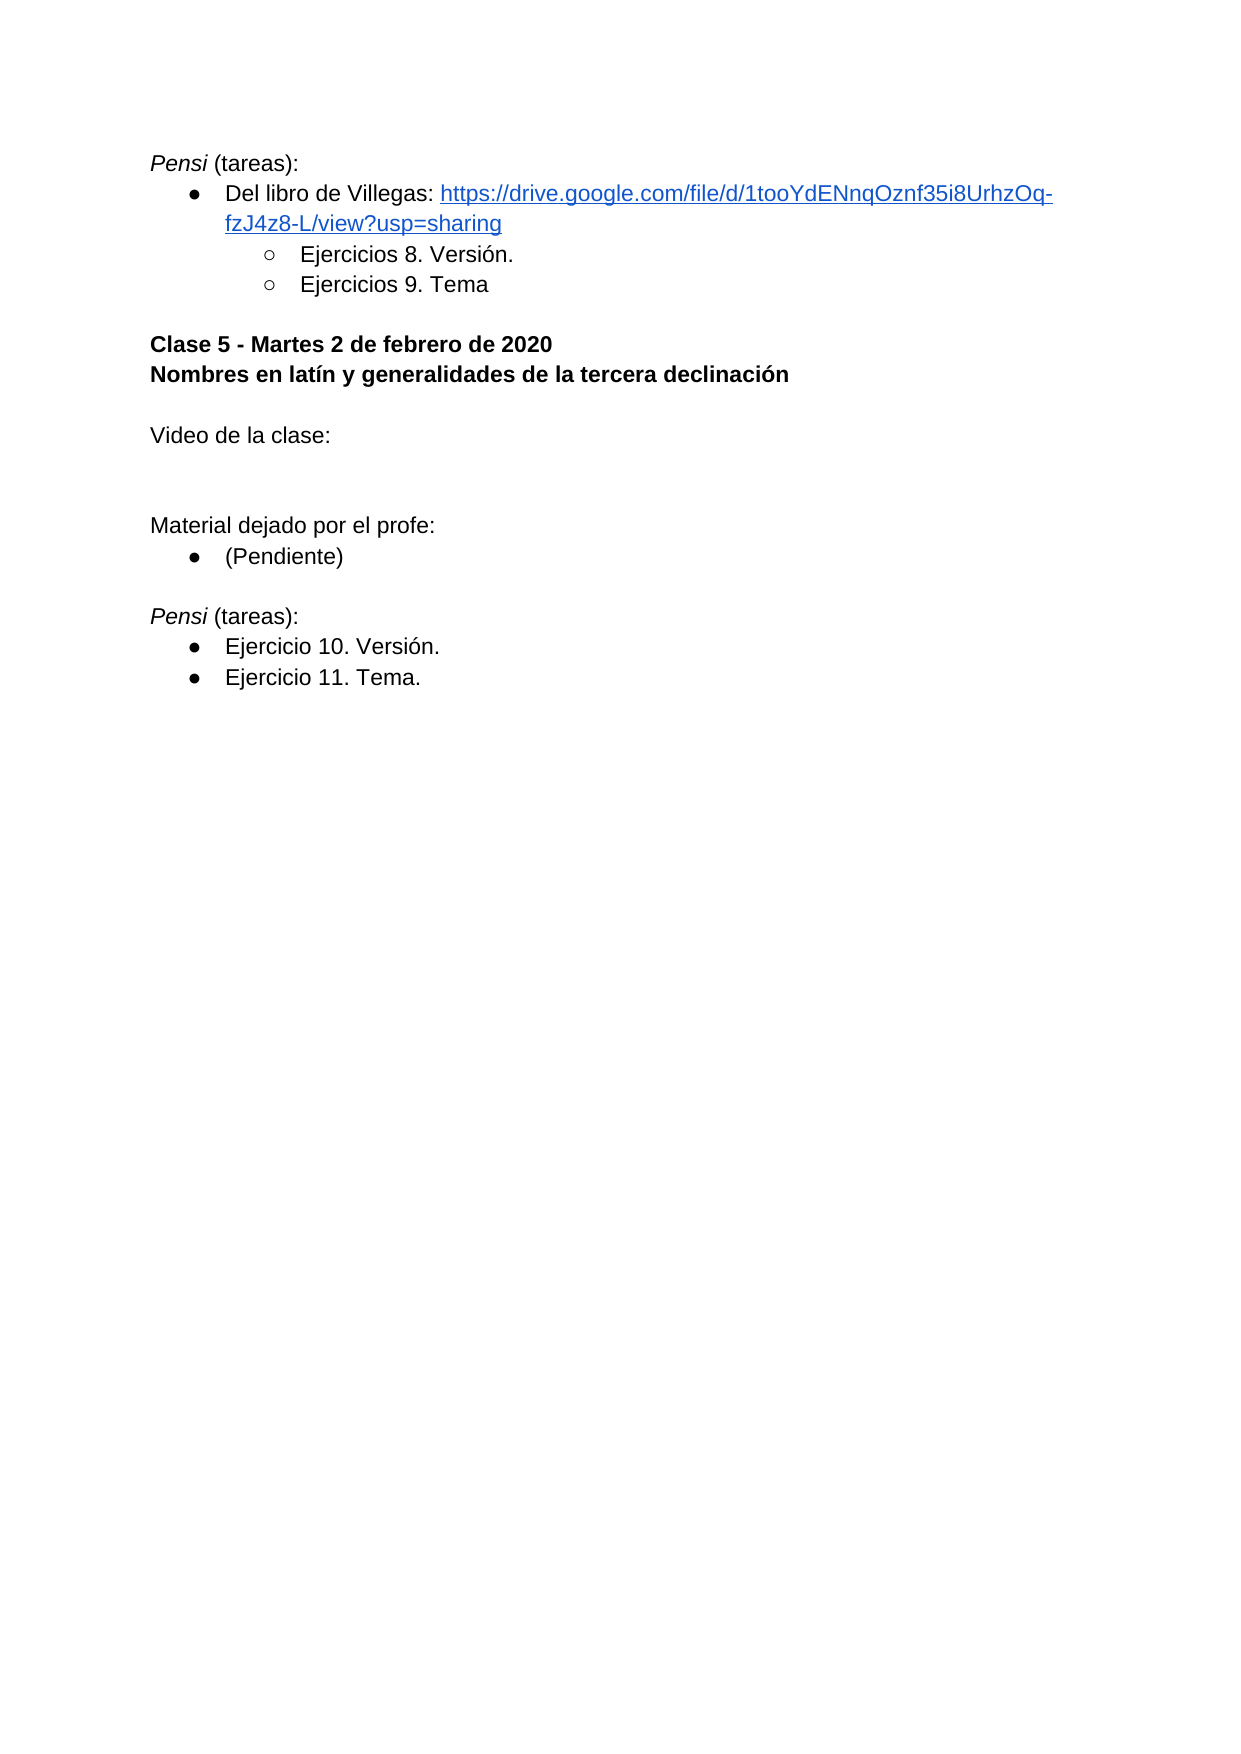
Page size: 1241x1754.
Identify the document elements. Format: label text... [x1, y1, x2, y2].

text Pensi (tareas): [150, 150, 1090, 176]
list (Pendiente) [187, 543, 1090, 569]
text Pensi (tareas): [150, 603, 1090, 629]
list Ejercicios 8. Versión. [262, 241, 1090, 267]
list Ejercicios 9. Tema [262, 271, 1090, 297]
list Ejercicio 10. Versión. [187, 633, 1090, 660]
text Material dejado por el profe: [150, 512, 1090, 539]
list Ejercicio 11. Tema. [187, 663, 1090, 690]
text Video de la clase: [150, 422, 1090, 448]
text Clase 5 - Martes 2 de febrero de 2020 Nombres en latín y generalidades de la tercera declinación [150, 331, 1090, 388]
list Del libro de Villegas: https://drive.google.com/file/d/1tooYdENnqOznf35i8UrhzOq-fzJ4z8-L/view?usp=sharing [187, 180, 1090, 237]
